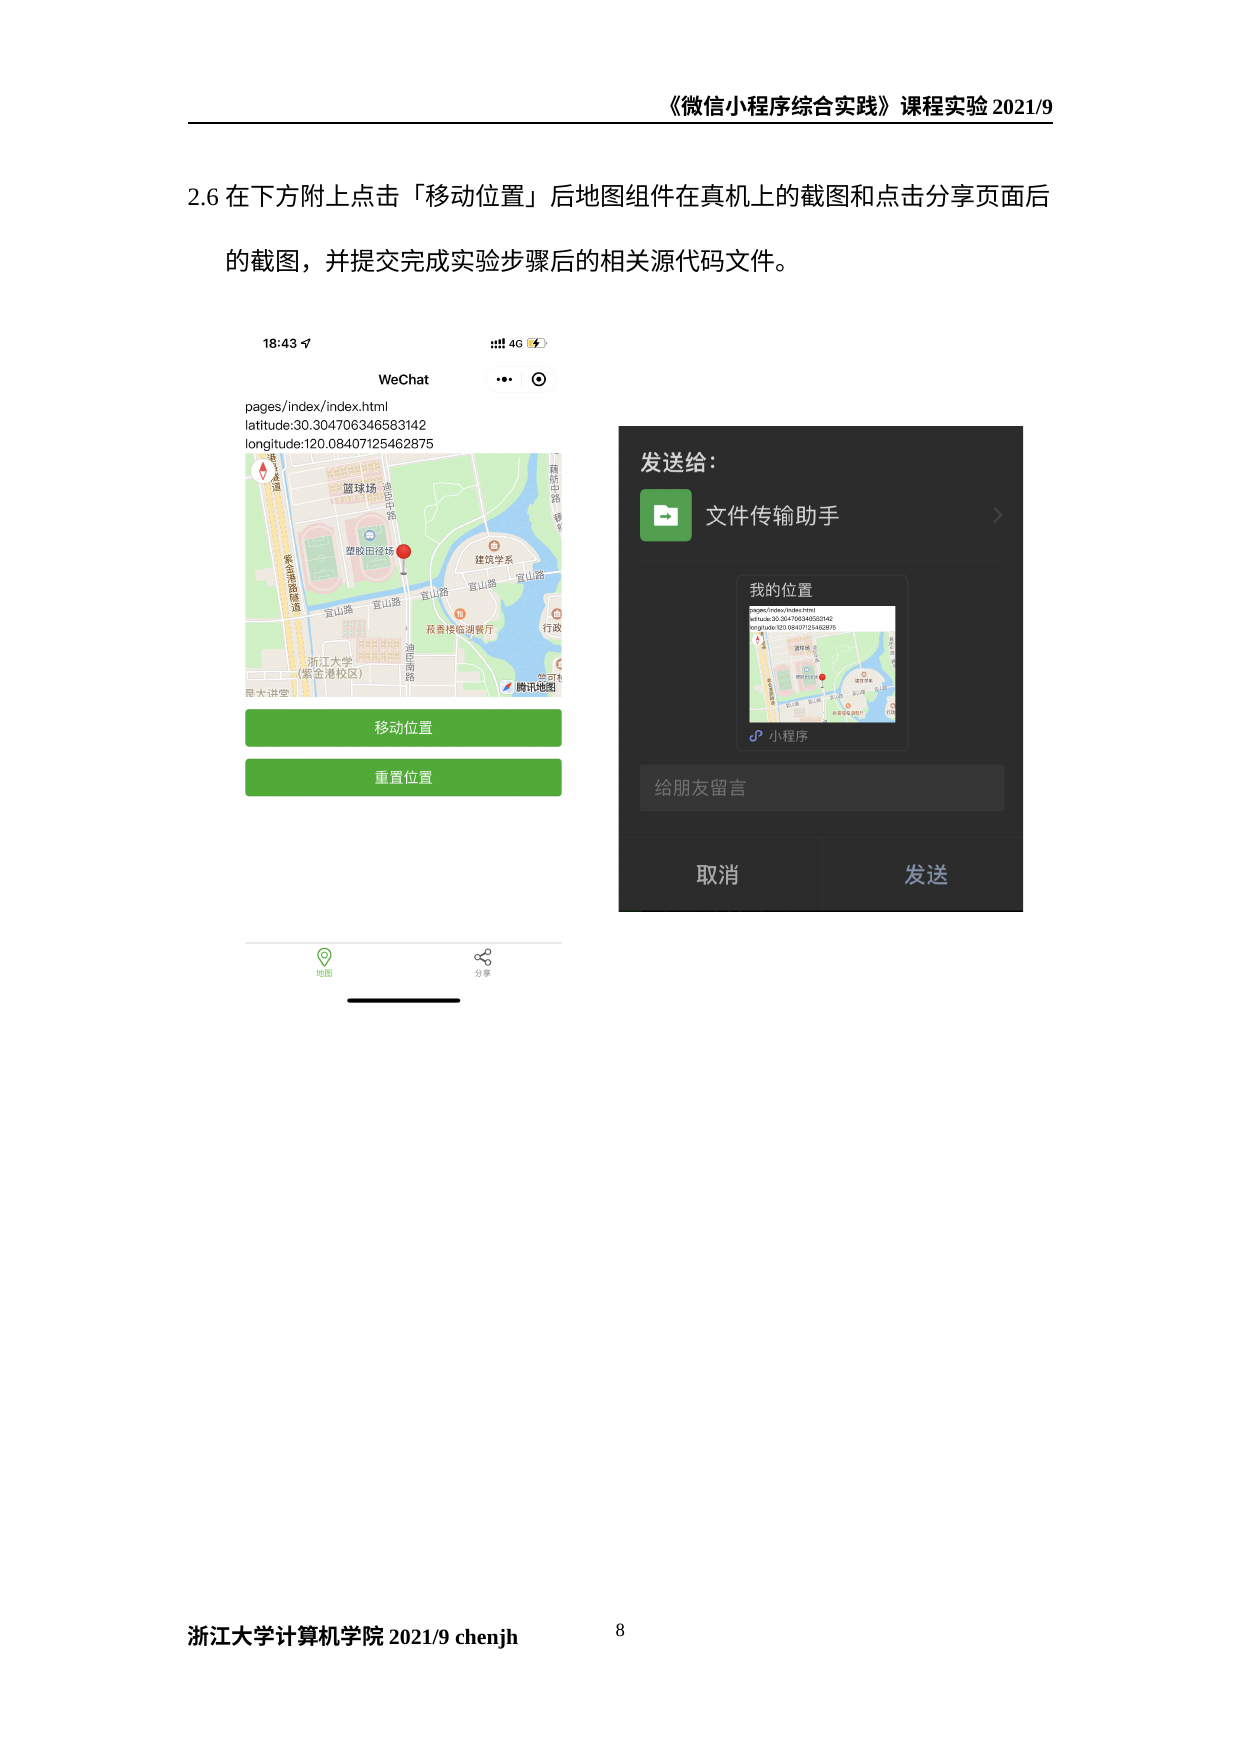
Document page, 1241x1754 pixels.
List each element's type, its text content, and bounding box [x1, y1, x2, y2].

picture [618, 426, 1024, 912]
picture [245, 323, 562, 1009]
list 在下方附上点击「移动位置」后地图组件在真机上的截图和点击分享页面后的截图，并提交完成实验步骤后的相关源代码文件。 [187, 162, 1053, 292]
